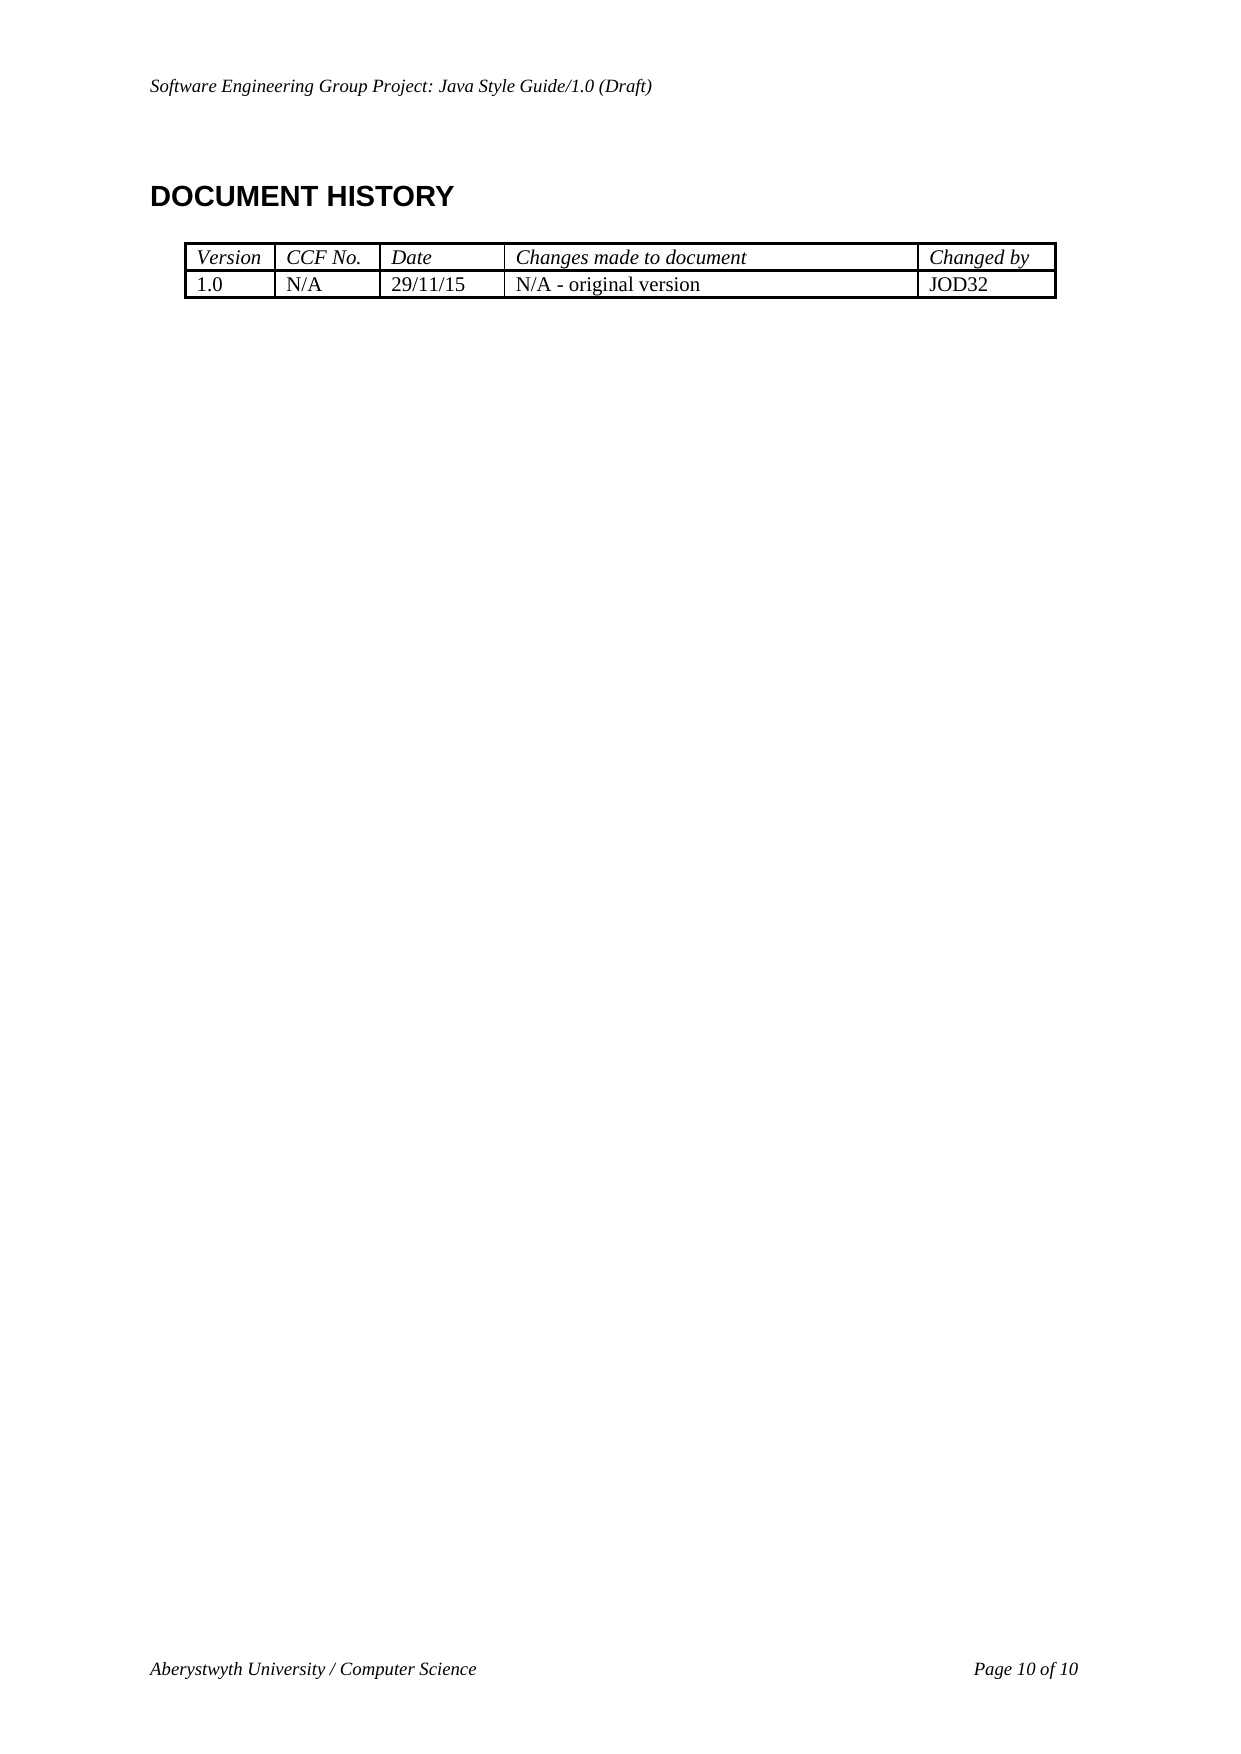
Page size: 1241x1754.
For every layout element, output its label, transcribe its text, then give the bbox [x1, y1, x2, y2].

table_header Version [187, 245, 274, 269]
table_header Date [381, 245, 504, 269]
table_header CCF No. [276, 245, 379, 269]
table_cell 1.0 [187, 272, 274, 296]
table_header Changes made to document [505, 245, 917, 269]
subtitle DOCUMENT HISTORY [150, 179, 1090, 213]
table_cell 29/11/15 [381, 272, 504, 296]
table_cell N/A [276, 272, 379, 296]
table_header Changed by [919, 245, 1054, 269]
table_cell JOD32 [919, 272, 1054, 296]
table_cell N/A - original version [505, 272, 917, 296]
